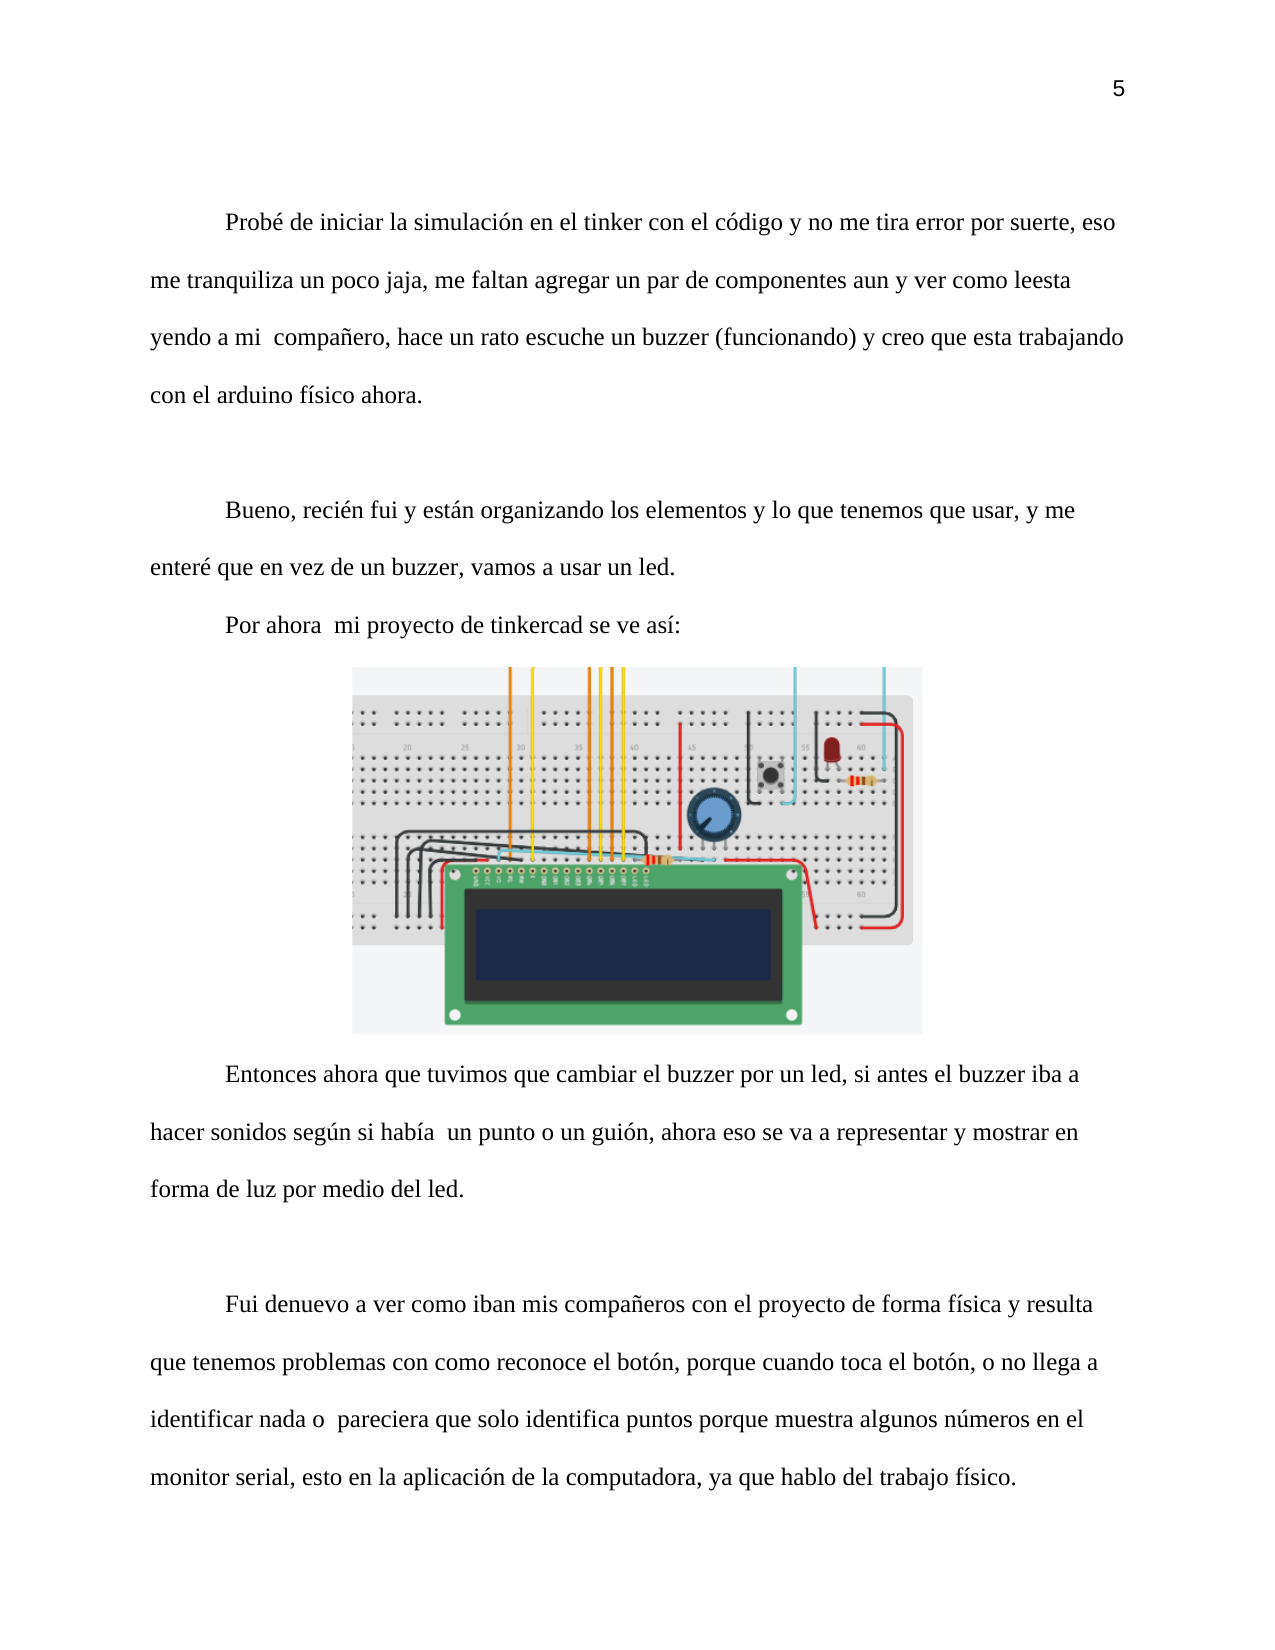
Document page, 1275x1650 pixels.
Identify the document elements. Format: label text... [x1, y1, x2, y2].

picture [352, 667, 923, 1034]
text Entonces ahora que tuvimos que cambiar el buzzer por un led, si antes el buzzer iba a hacer sonidos según si había un punto o un guión, ahora eso se va a representar y mostrar en forma de luz por medio del led. [150, 1059, 1125, 1203]
text Probé de iniciar la simulación en el tinker con el código y no me tira error por suerte, eso me tranquiliza un poco jaja, me faltan agregar un par de componentes aun y ver como leesta yendo a mi compañero, hace un rato escuche un buzzer (funcionando) y creo que esta trabajando con el arduino físico ahora. [150, 207, 1125, 409]
text Por ahora mi proyecto de tinkercad se ve así: [150, 610, 1125, 639]
text Fui denuevo a ver como iban mis compañeros con el proyecto de forma física y resulta que tenemos problemas con como reconoce el botón, porque cuando toca el botón, o no llega a identificar nada o pareciera que solo identifica puntos porque muestra algunos números en el monitor serial, esto en la aplicación de la computadora, ya que hablo del trabajo físico. [150, 1289, 1125, 1491]
text Bueno, recién fui y están organizando los elementos y lo que tenemos que usar, y me enteré que en vez de un buzzer, vamos a usar un led. [150, 495, 1125, 581]
